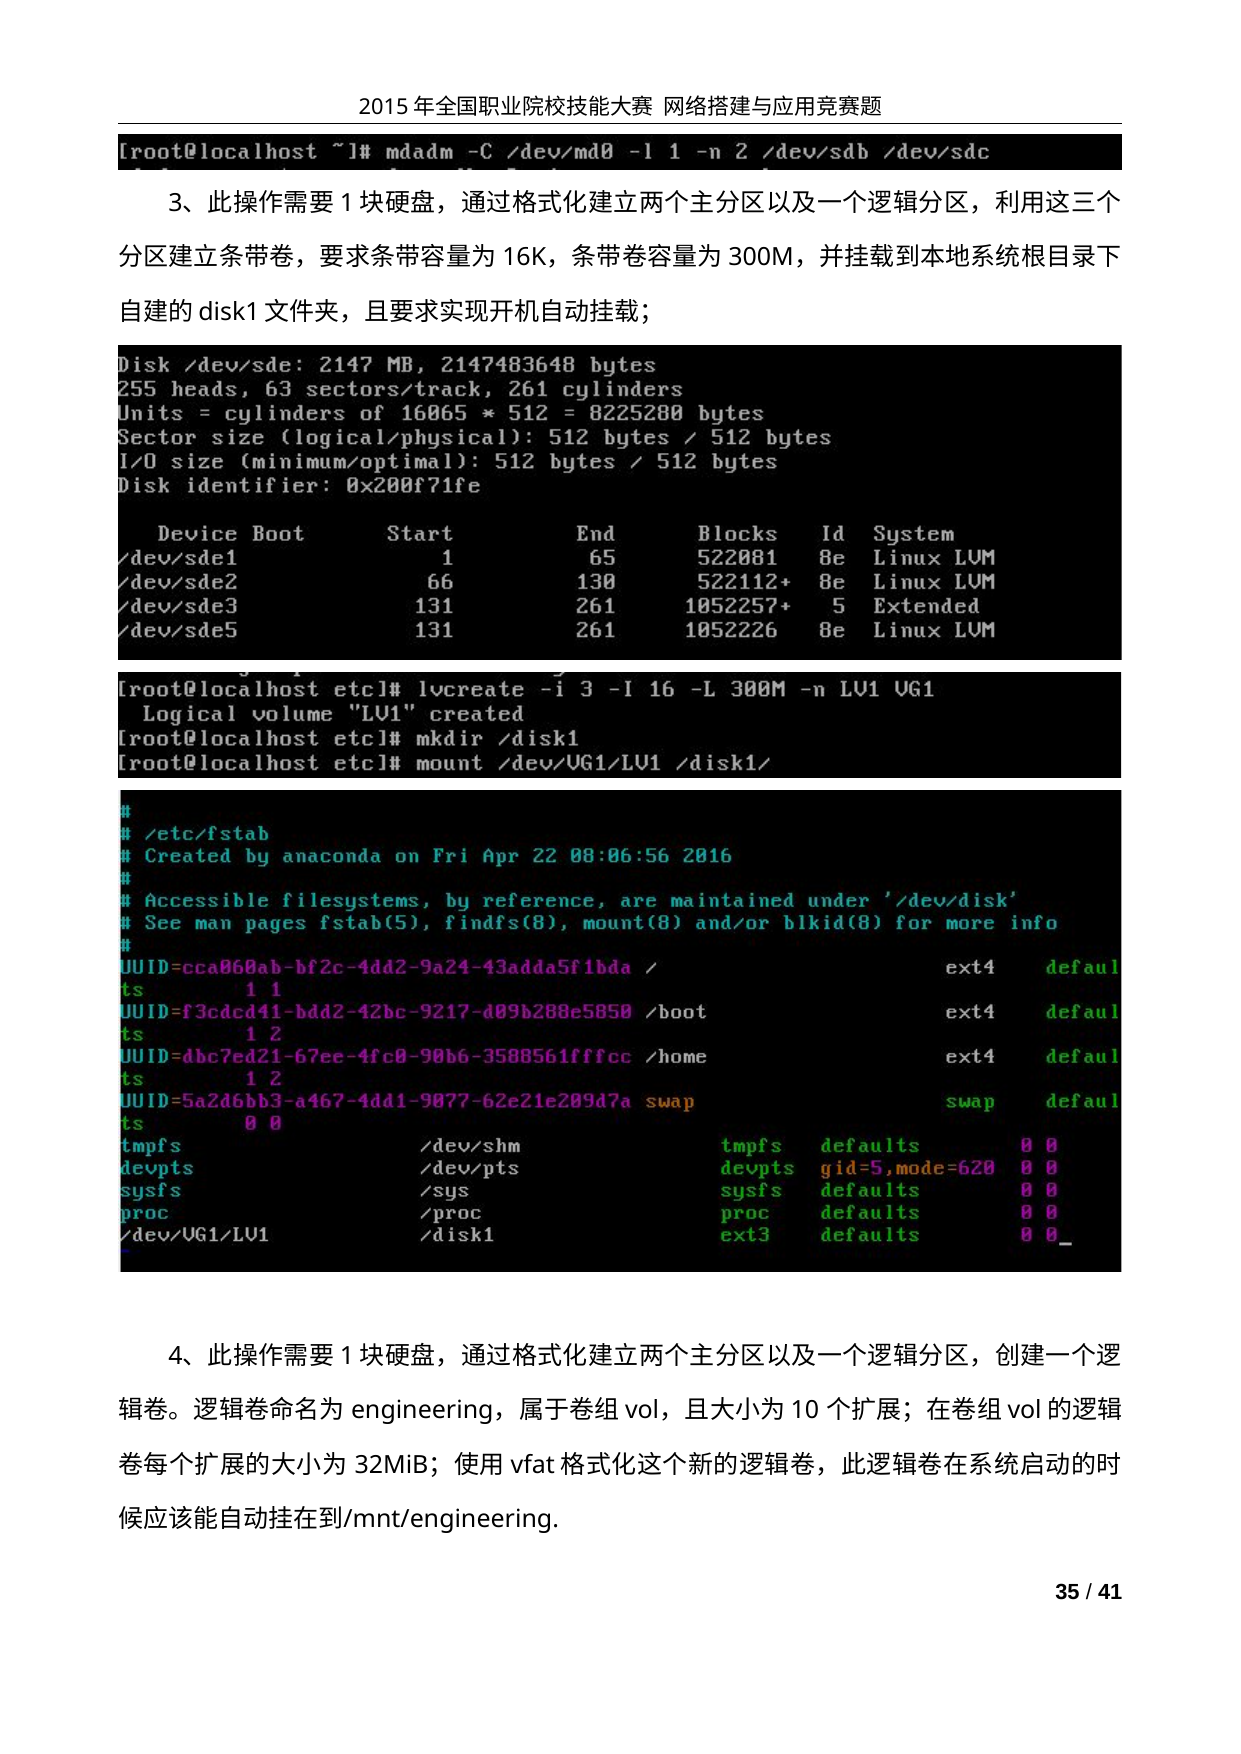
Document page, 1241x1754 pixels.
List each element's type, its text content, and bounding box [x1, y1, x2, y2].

picture [118, 672, 1122, 778]
list 此操作需要1块硬盘，通过格式化建立两个主分区以及一个逻辑分区，创建一个逻辑卷。逻辑卷命名为 engineering，属于卷组vol，且大小为10 个扩展；在卷组vol的逻辑卷每个扩展的大小为 32MiB；使用vfat格式化这个新的逻辑卷，此逻辑卷在系统启动的时候应该能自动挂在到/mnt/engineering. [118, 1336, 1122, 1535]
picture [118, 134, 1122, 170]
picture [118, 790, 1122, 1272]
picture [118, 345, 1122, 660]
list 此操作需要1块硬盘，通过格式化建立两个主分区以及一个逻辑分区，利用这三个分区建立条带卷，要求条带容量为16K，条带卷容量为300M，并挂载到本地系统根目录下自建的disk1文件夹，且要求实现开机自动挂载； [118, 182, 1122, 327]
